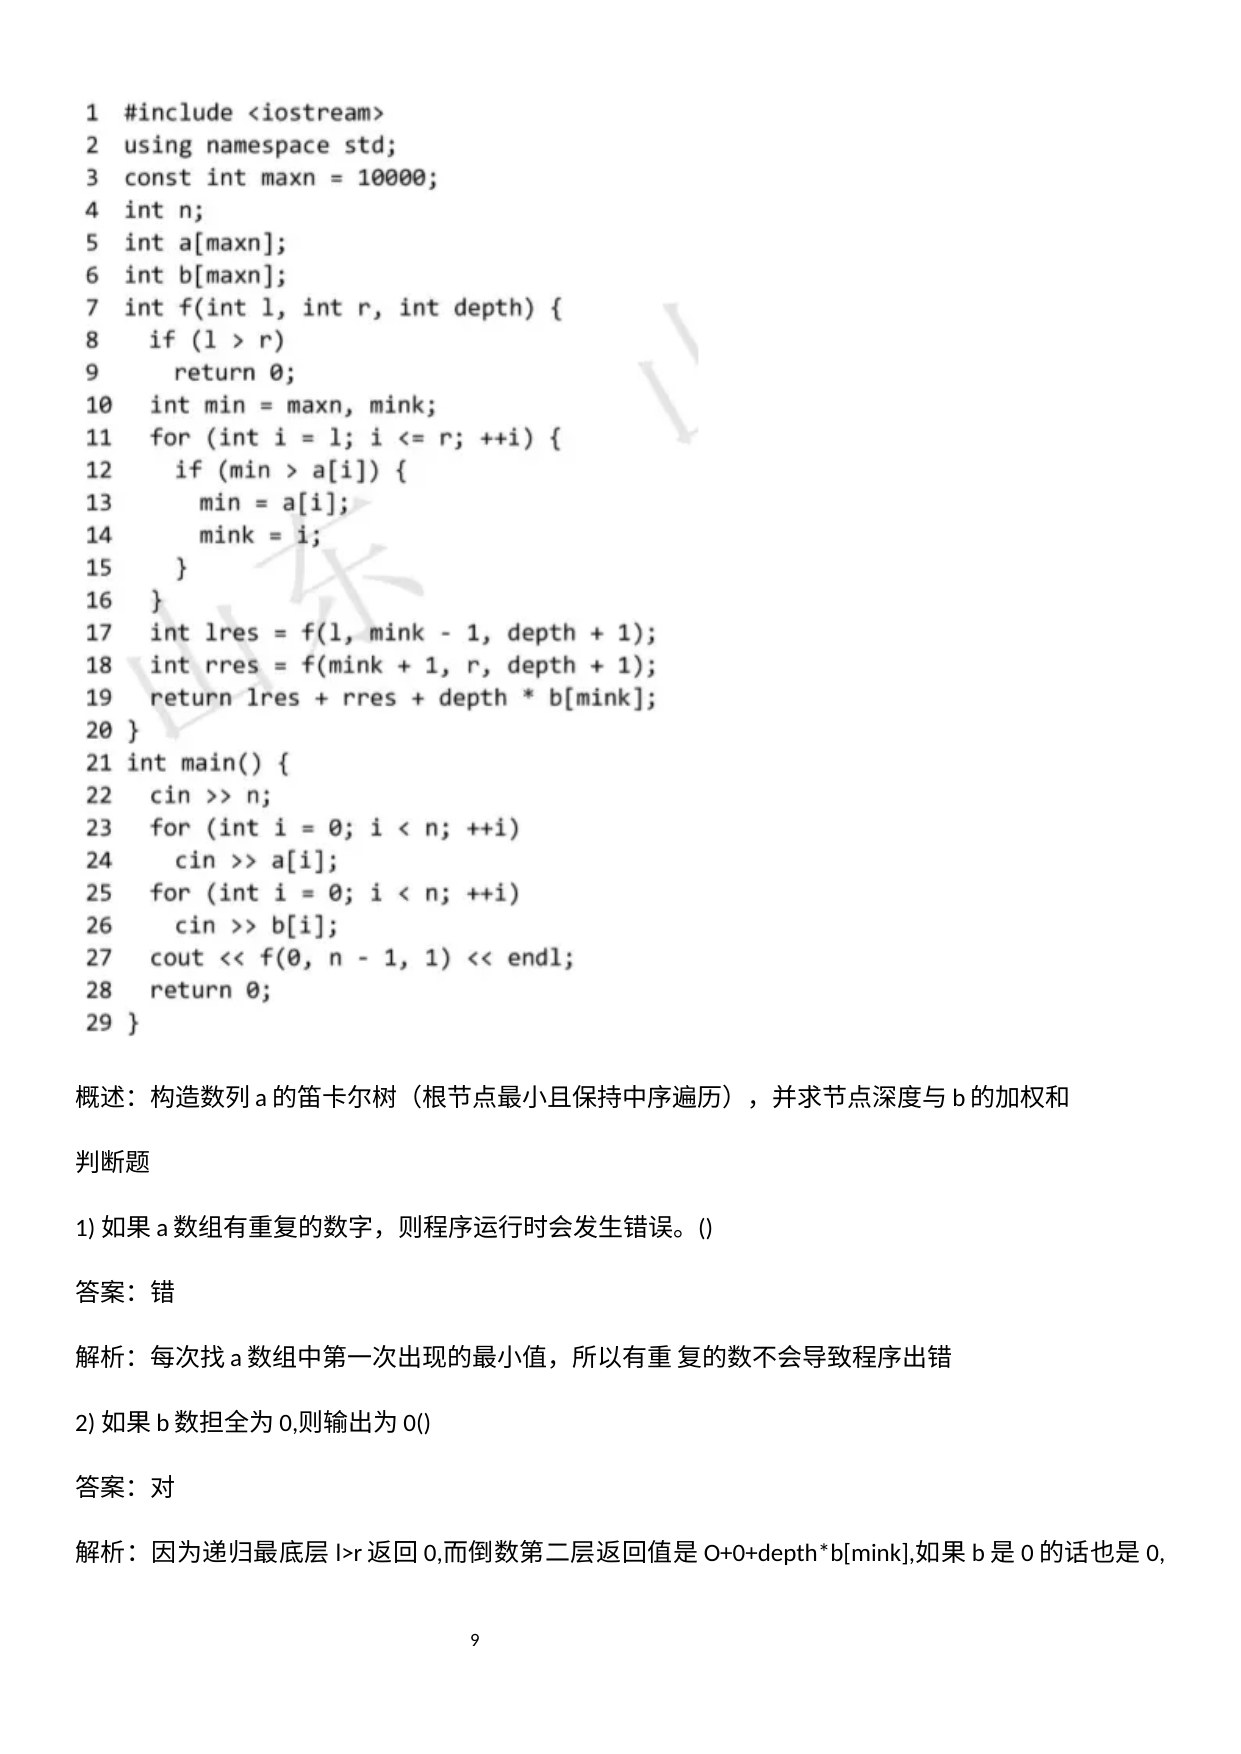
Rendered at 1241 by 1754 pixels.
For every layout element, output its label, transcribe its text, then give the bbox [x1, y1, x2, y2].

text 概述：构造数列a的笛卡尔树（根节点最小且保持中序遍历），并求节点深度与b的加权和 [75, 1063, 1165, 1128]
text 2) 如果b数担全为0,则输出为0() [75, 1388, 1165, 1453]
text 答案：对 [75, 1453, 1165, 1518]
text 解析：每次找a数组中第一次出现的最小值，所以有重 复的数不会导致程序出错 [75, 1323, 1165, 1388]
text 判断题 [75, 1128, 1165, 1193]
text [75, 1518, 1165, 1583]
text 答案：错 [75, 1258, 1165, 1323]
picture [75, 87, 699, 1047]
text 1) 如果a数组有重复的数字，则程序运行时会发生错误。() [75, 1193, 1165, 1258]
